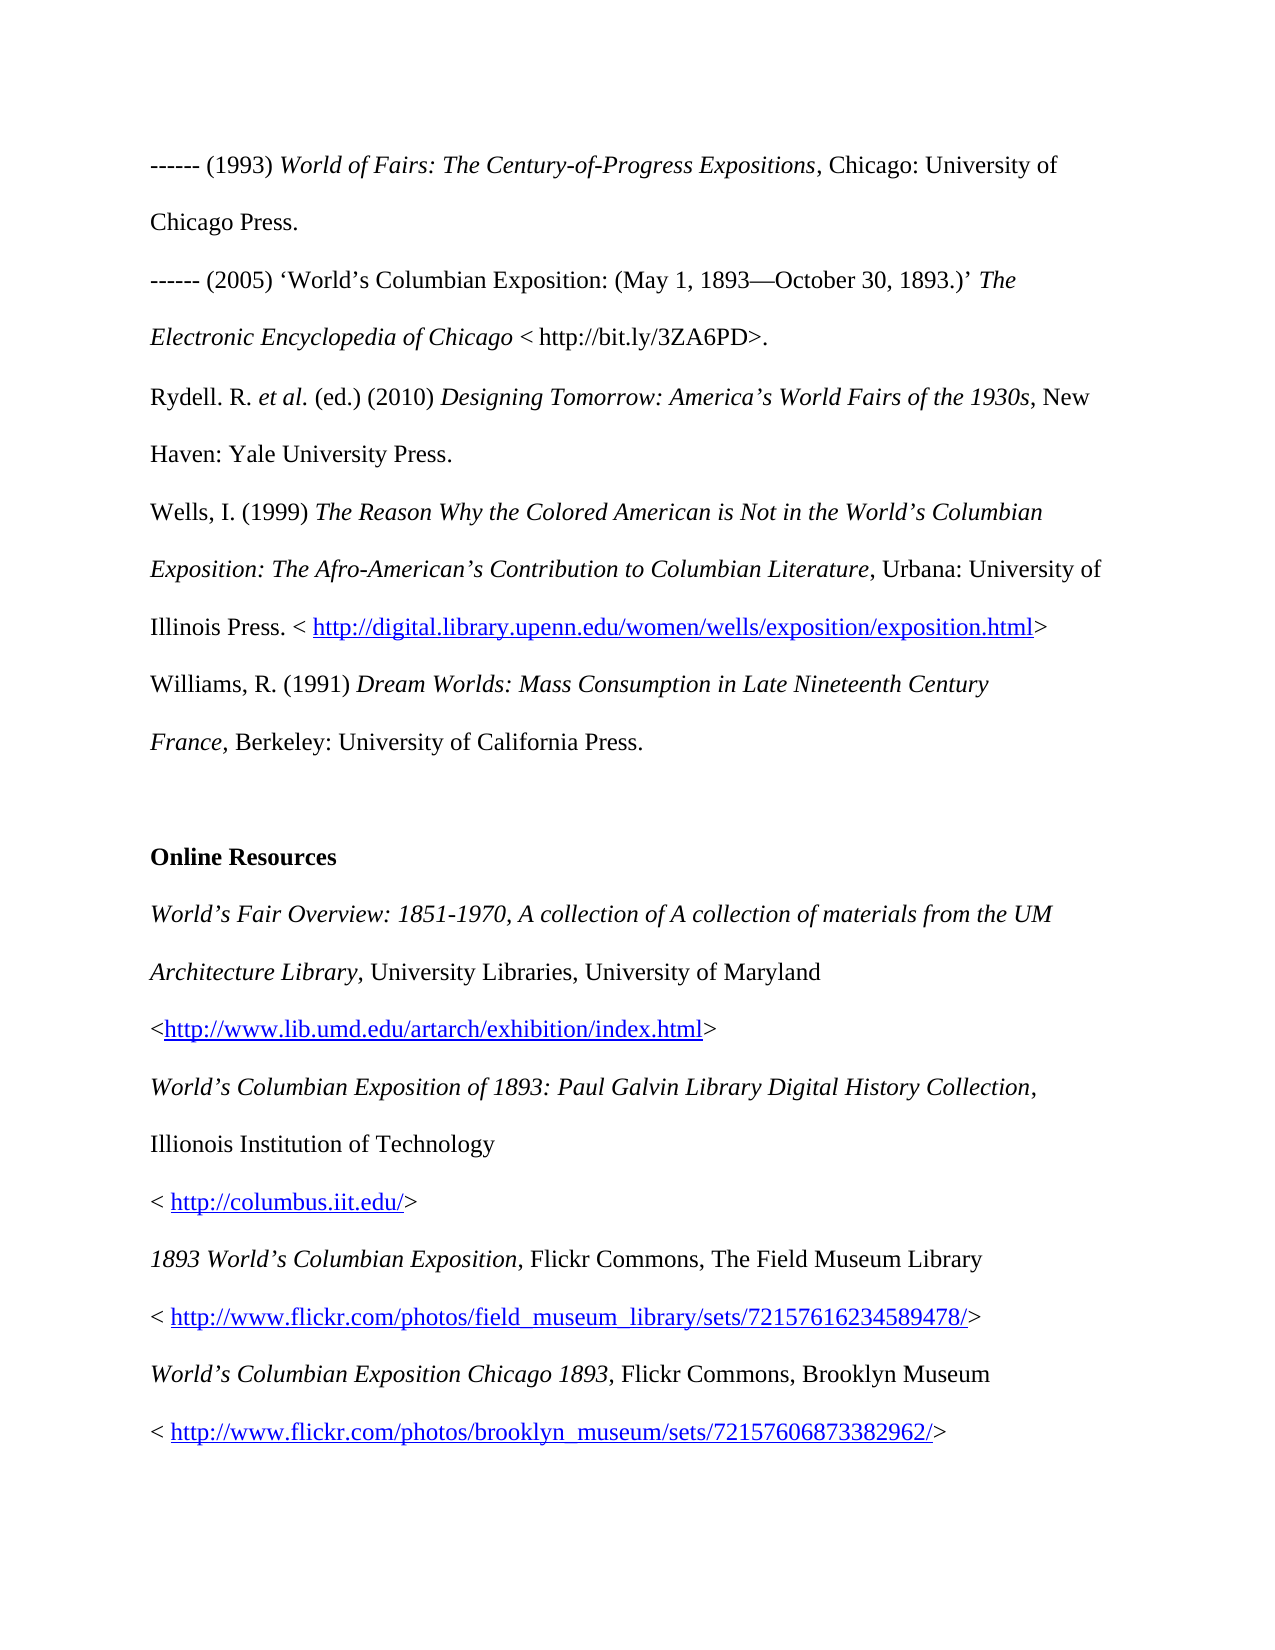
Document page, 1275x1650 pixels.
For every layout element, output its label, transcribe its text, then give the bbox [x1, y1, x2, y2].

text 1893 World’s Columbian Exposition, Flickr Commons, The Field Museum Library [150, 1244, 1125, 1273]
text France, Berkeley: University of California Press. [150, 727, 1125, 755]
text < http://www.flickr.com/photos/brooklyn_museum/sets/72157606873382962/> [150, 1417, 1125, 1445]
text World’s Columbian Exposition of 1893: Paul Galvin Library Digital History Collection, Illionois Institution of Technology [150, 1072, 1125, 1158]
text ------ (1993) World of Fairs: The Century-of-Progress Expositions, Chicago: University of Chicago Press. [150, 150, 1125, 236]
text < http://columbus.iit.edu/> [150, 1187, 1125, 1215]
text Wells, I. (1999) The Reason Why the Colored American is Not in the World’s Columbian Exposition: The Afro-American’s Contribution to Columbian Literature, Urbana: University of Illinois Press. < http://digital.library.upenn.edu/women/wells/exposition/exposition.html> [150, 497, 1125, 640]
text < http://www.flickr.com/photos/field_museum_library/sets/72157616234589478/> [150, 1302, 1125, 1330]
text World’s Fair Overview: 1851-1970, A collection of A collection of materials from the UM Architecture Library, University Libraries, University of Maryland [150, 899, 1125, 985]
text World’s Columbian Exposition Chicago 1893, Flickr Commons, Brooklyn Museum [150, 1359, 1125, 1388]
text Online Resources [150, 842, 1125, 870]
text Rydell. R. et al. (ed.) (2010) Designing Tomorrow: America’s World Fairs of the 1930s, New Haven: Yale University Press. [150, 382, 1125, 468]
text <http://www.lib.umd.edu/artarch/exhibition/index.html> [150, 1014, 1125, 1043]
text ------ (2005) ‘World’s Columbian Exposition: (May 1, 1893—October 30, 1893.)’ The Electronic Encyclopedia of Chicago < http://bit.ly/3ZA6PD>. [150, 265, 1125, 352]
text Williams, R. (1991) Dream Worlds: Mass Consumption in Late Nineteenth Century [150, 669, 1125, 698]
